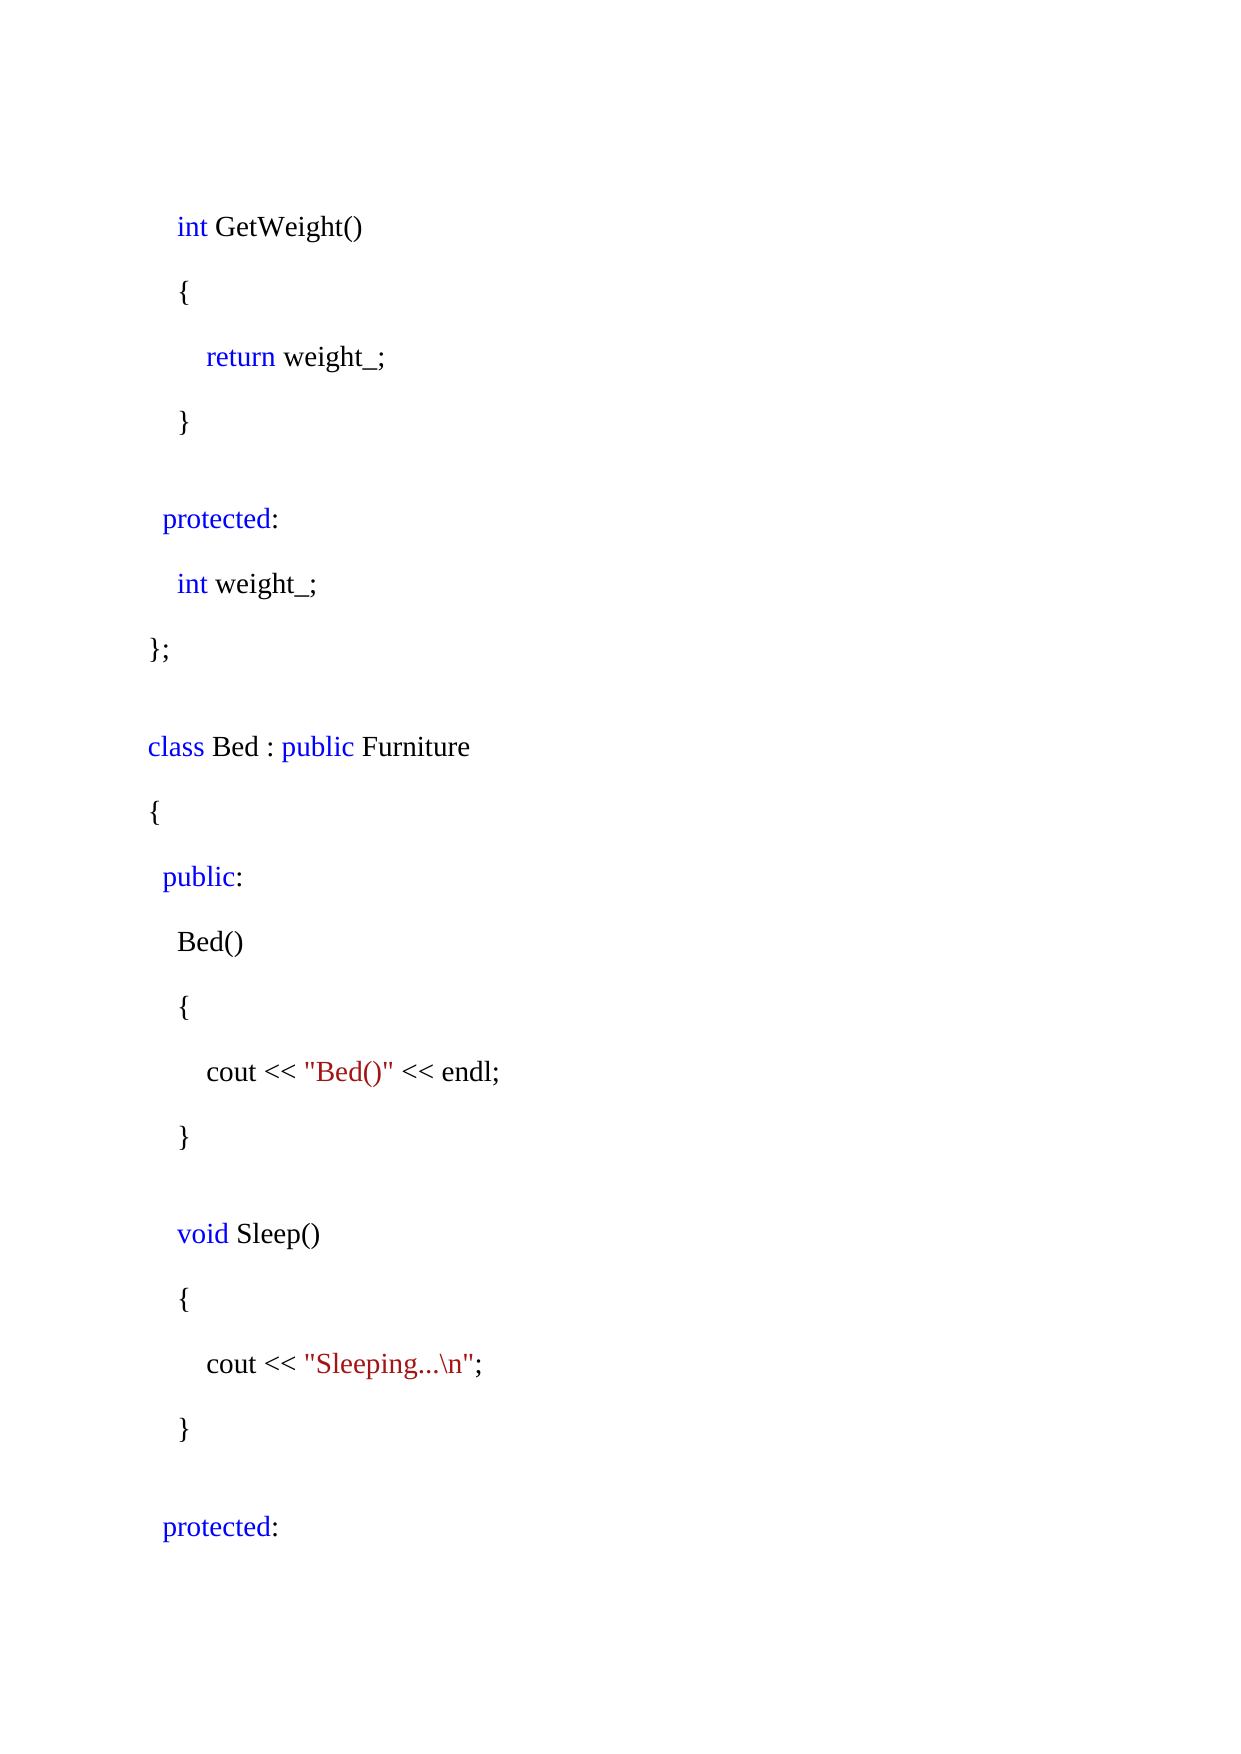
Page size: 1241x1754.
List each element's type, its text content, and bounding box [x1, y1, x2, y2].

text protected: [148, 1493, 1092, 1558]
text } [148, 1395, 1092, 1460]
text int GetWeight() [148, 193, 1092, 258]
text } [148, 388, 1092, 453]
text int weight_; [148, 550, 1092, 615]
text cout << "Sleeping...\n"; [148, 1330, 1092, 1395]
text class Bed : public Furniture [148, 713, 1092, 778]
text return weight_; [148, 323, 1092, 388]
text protected: [148, 485, 1092, 550]
text public: [148, 843, 1092, 908]
text } [148, 1103, 1092, 1168]
text void Sleep() [148, 1200, 1092, 1265]
text { [148, 778, 1092, 843]
text { [148, 258, 1092, 323]
text { [148, 1265, 1092, 1330]
text { [148, 973, 1092, 1038]
text Bed() [148, 908, 1092, 973]
text cout << "Bed()" << endl; [148, 1038, 1092, 1103]
text }; [148, 615, 1092, 680]
